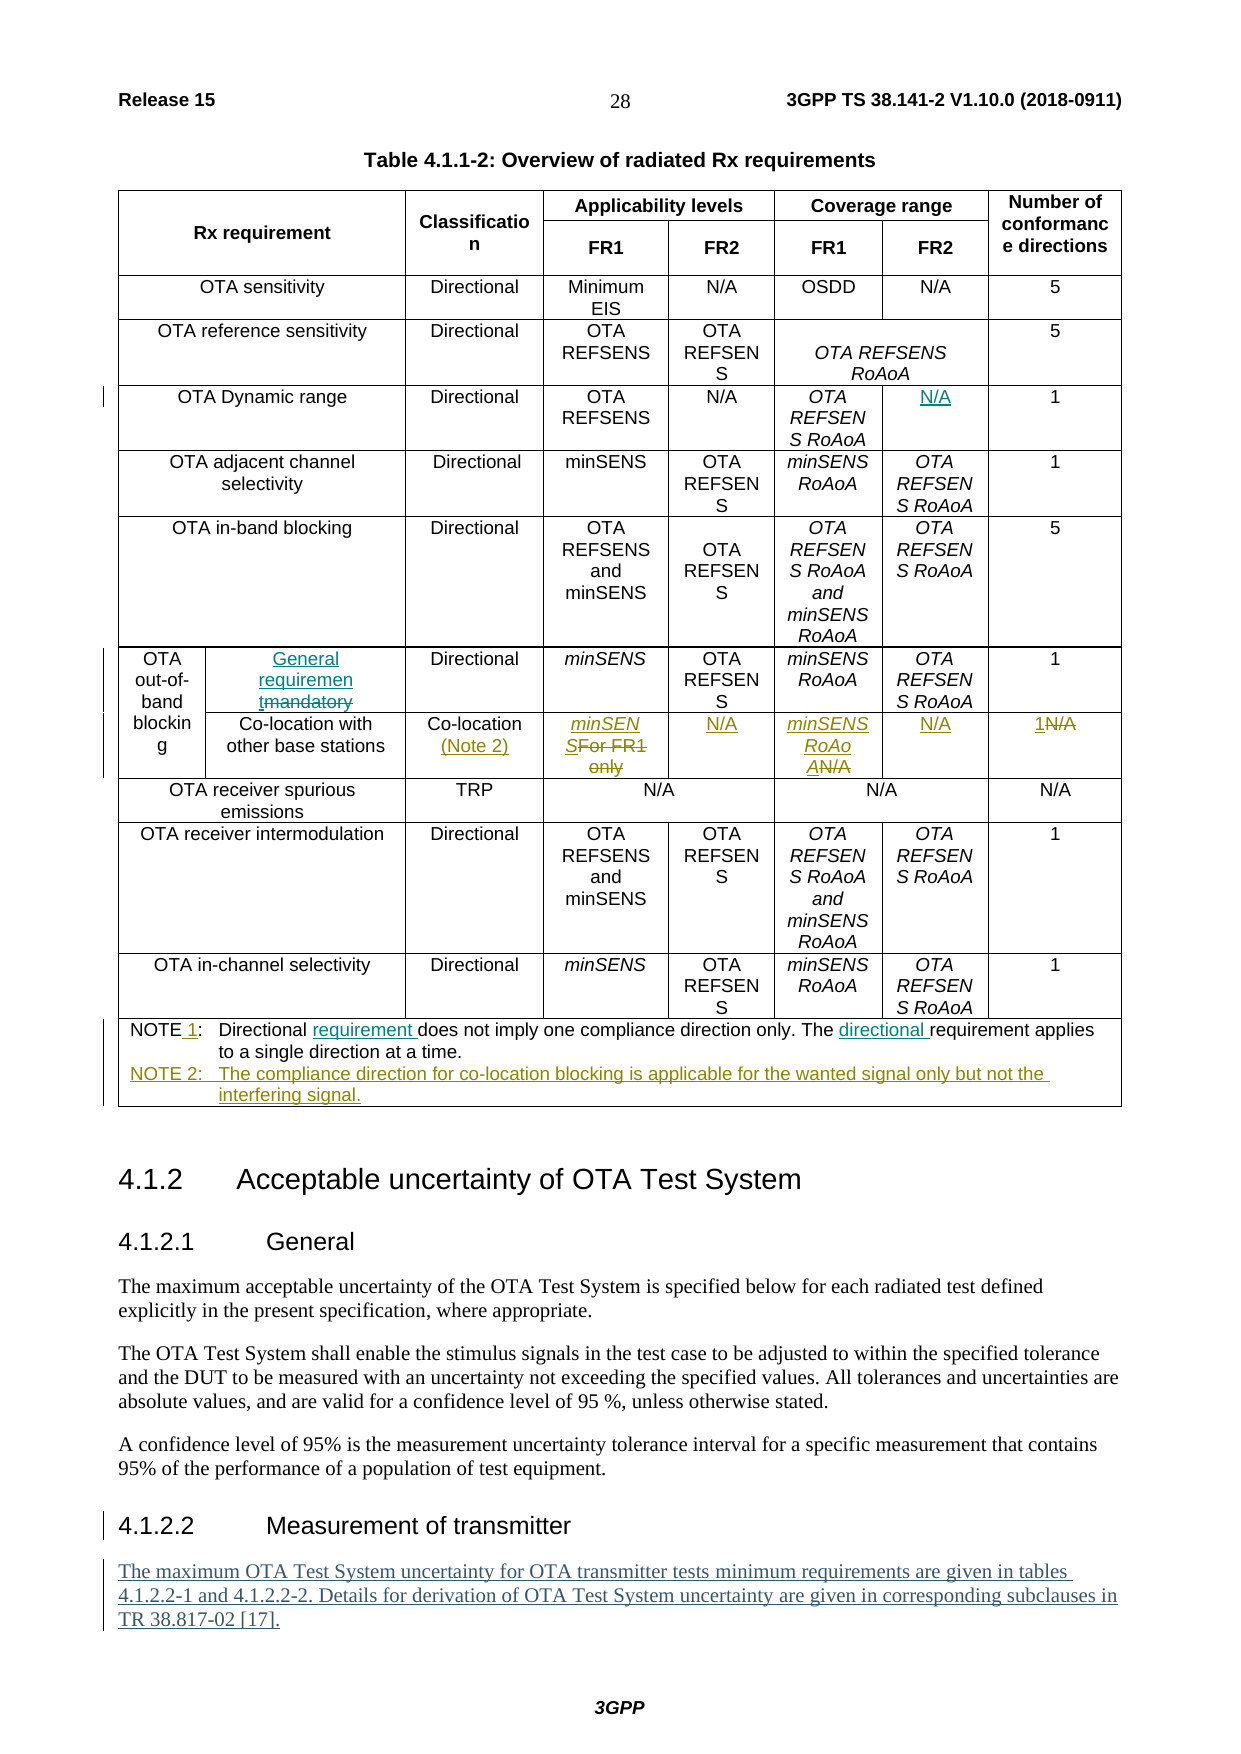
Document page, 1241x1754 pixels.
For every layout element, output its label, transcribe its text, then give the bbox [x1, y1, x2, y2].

table_cell [883, 713, 988, 778]
table_cell OTA in-band blocking [119, 517, 405, 646]
subtitle 4.1.2 Acceptable uncertainty of OTA Test System [118, 1162, 1122, 1195]
table_cell Directional [406, 823, 543, 952]
subtitle 4.1.2.2 Measurement of transmitter [118, 1511, 1122, 1540]
table_cell Directional [406, 276, 543, 319]
table_cell OTA sensitivity [119, 276, 405, 319]
table_cell Directional [406, 517, 543, 646]
table_cell OTA REFSENS [669, 823, 774, 952]
table_cell OTA in-channel selectivity [119, 954, 405, 1018]
table_cell minSENS RoAoA [775, 648, 882, 712]
table_cell OSDD [775, 276, 882, 319]
table_header Rx requirement [119, 191, 405, 275]
table_cell OTA REFSENS RoAoA [775, 386, 882, 450]
table_cell N/A [544, 779, 774, 822]
table_cell N/A [775, 779, 988, 822]
table_cell Co-location [406, 713, 543, 778]
table_cell [206, 648, 405, 712]
table_cell OTA receiver intermodulation [119, 823, 405, 952]
table_cell Directional [406, 320, 543, 384]
text A confidence level of 95% is the measurement uncertainty tolerance interval for a specific measurement that contains 95% of the performance of a population of test equipment. [118, 1432, 1122, 1480]
table_cell OTA REFSENS [544, 320, 668, 384]
table_cell OTA REFSENS RoAoA and minSENS RoAoA [775, 517, 882, 646]
table_cell minSENS [544, 954, 668, 1018]
table_cell Directional [406, 954, 543, 1018]
table_cell [544, 713, 668, 778]
text Table 4.1.1-2: Overview of radiated Rx requirements [118, 147, 1122, 171]
table_cell Minimum EIS [544, 276, 668, 319]
table_cell 5 [989, 320, 1121, 384]
table_cell OTA REFSENS [669, 451, 774, 516]
table_cell N/A [669, 276, 774, 319]
table_cell OTA REFSENS [669, 648, 774, 712]
text The maximum acceptable uncertainty of the OTA Test System is specified below for each radiated test defined explicitly in the present specification, where appropriate. [118, 1274, 1122, 1322]
table_cell OTA REFSENS RoAoA [883, 517, 988, 646]
table_cell 1 [989, 823, 1121, 952]
table_cell NOTE: Directional does not imply one compliance direction only. The requirement applies to a single direction at a time. [119, 1019, 1121, 1106]
table_cell 1 [989, 648, 1121, 712]
table_cell [883, 386, 988, 450]
table_cell [775, 713, 882, 778]
table_cell TRP [406, 779, 543, 822]
table_cell N/A [883, 276, 988, 319]
table_cell OTA receiver spurious emissions [119, 779, 405, 822]
table_cell OTA REFSENS [669, 320, 774, 384]
table_cell OTA Dynamic range [119, 386, 405, 450]
table_cell OTA REFSENS RoAoA [775, 320, 988, 384]
table_cell 1 [989, 386, 1121, 450]
table_cell Directional [406, 648, 543, 712]
table_cell N/A [989, 779, 1121, 822]
table_cell OTA reference sensitivity [119, 320, 405, 384]
table_header Classification [406, 191, 543, 275]
table_cell OTA REFSENS RoAoA [883, 451, 988, 516]
table_cell 1 [989, 451, 1121, 516]
table_cell N/A [669, 386, 774, 450]
table_cell [989, 713, 1121, 778]
table_cell OTA REFSENS RoAoA [883, 648, 988, 712]
table_cell FR1 [544, 221, 668, 275]
table_cell [669, 713, 774, 778]
subtitle 4.1.2.1 General [118, 1227, 1122, 1255]
table_cell OTA REFSENS and minSENS [544, 517, 668, 646]
table_cell Co-location with other base stations [206, 713, 405, 778]
table_cell OTA REFSENS RoAoA and minSENS RoAoA [775, 823, 882, 952]
table_cell OTA adjacent channel selectivity [119, 451, 405, 516]
table_cell OTA REFSENS [669, 517, 774, 646]
table_header Number of conformance directions [989, 191, 1121, 275]
table_header Applicability levels [544, 191, 774, 220]
table_cell Directional [406, 386, 543, 450]
table_cell minSENS RoAoA [775, 451, 882, 516]
table_cell minSENS [544, 451, 668, 516]
table_cell minSENS [544, 648, 668, 712]
table_cell OTA REFSENS [544, 386, 668, 450]
table_cell FR1 [775, 221, 882, 275]
table_cell 5 [989, 517, 1121, 646]
table_cell OTA REFSENS and minSENS [544, 823, 668, 952]
table_cell minSENS RoAoA [775, 954, 882, 1018]
table_cell Directional [406, 451, 543, 516]
table_header Coverage range [775, 191, 988, 220]
table_cell OTA REFSENS RoAoA [883, 954, 988, 1018]
table_cell 5 [989, 276, 1121, 319]
table_cell FR2 [669, 221, 774, 275]
table_cell OTA REFSENS [669, 954, 774, 1018]
table_cell OTA out-of-band blocking [119, 648, 205, 778]
table_cell OTA REFSENS RoAoA [883, 823, 988, 952]
text The OTA Test System shall enable the stimulus signals in the test case to be adjusted to within the specified tolerance and the DUT to be measured with an uncertainty not exceeding the specified values. All tolerances and uncertainties are absolute values, and are valid for a confidence level of 95 %, unless otherwise stated. [118, 1341, 1122, 1413]
table_cell 1 [989, 954, 1121, 1018]
table_cell FR2 [883, 221, 988, 275]
